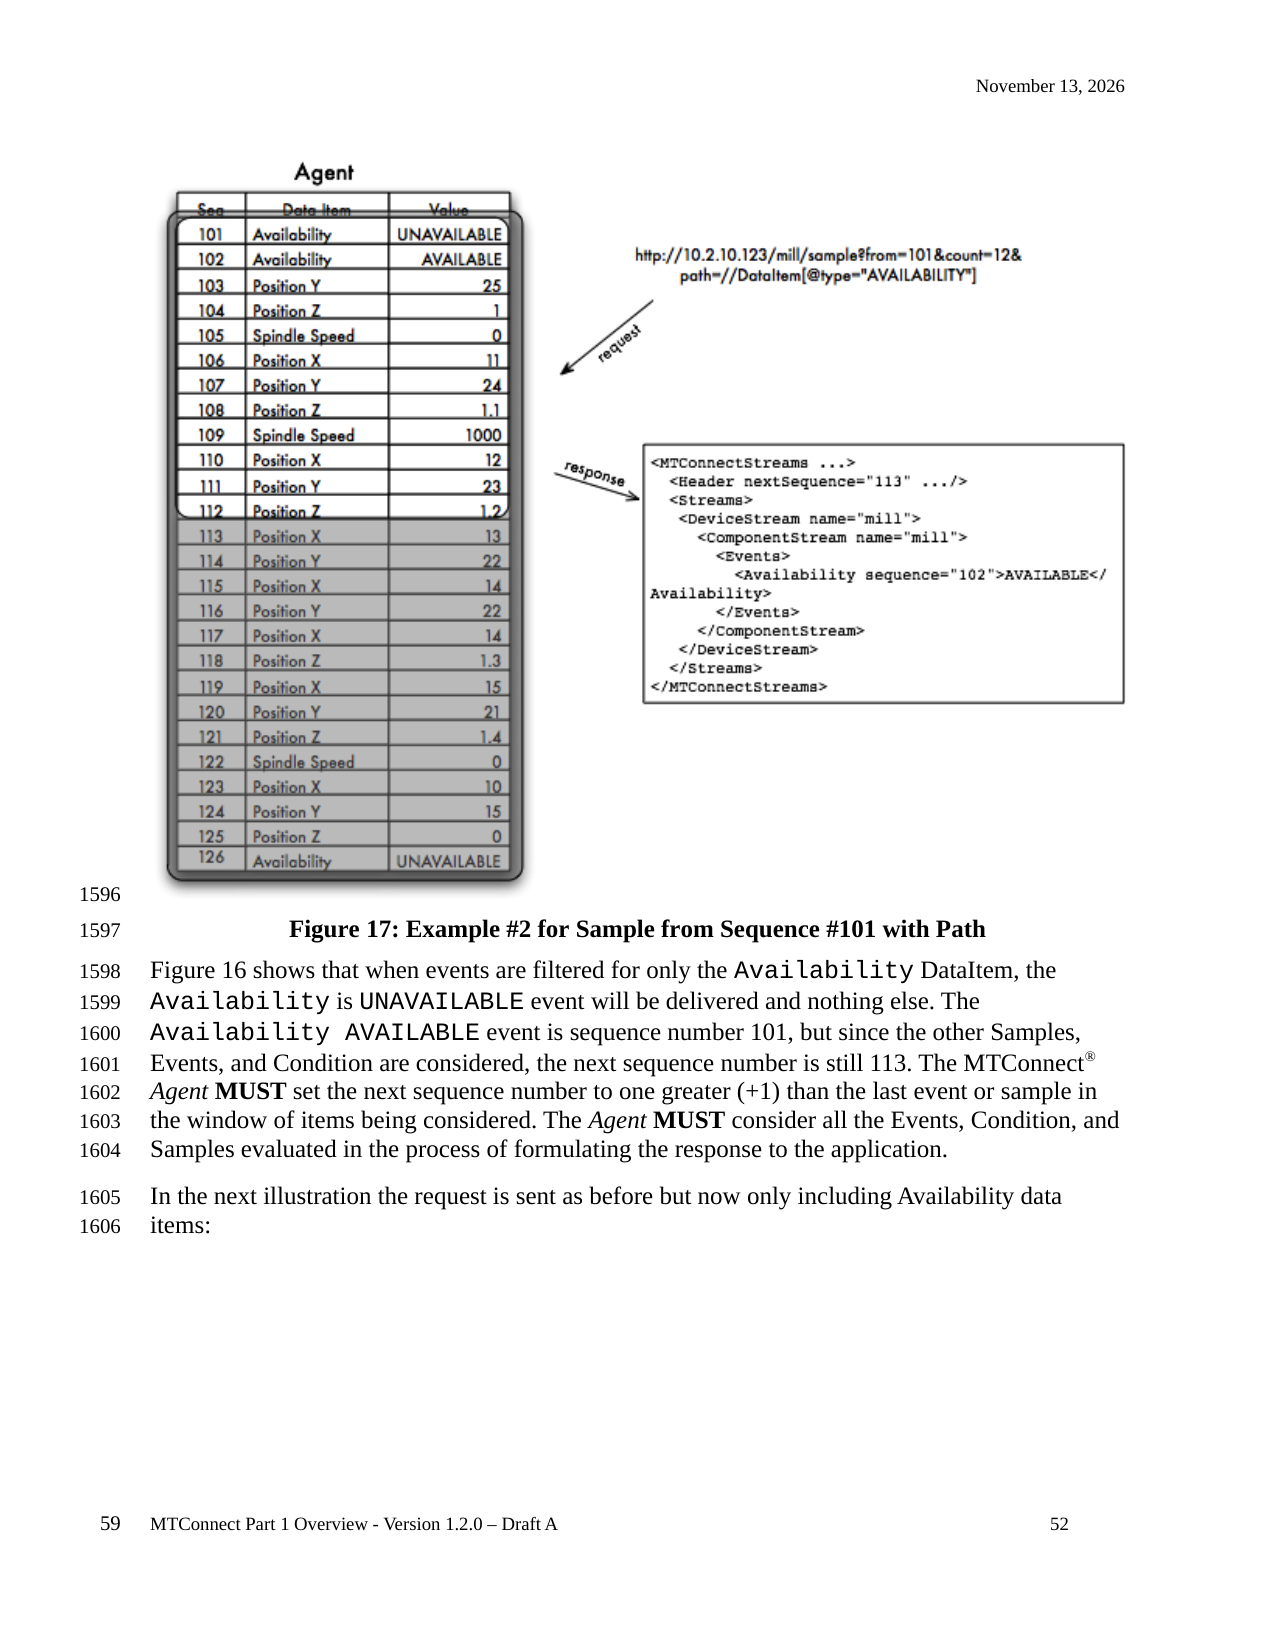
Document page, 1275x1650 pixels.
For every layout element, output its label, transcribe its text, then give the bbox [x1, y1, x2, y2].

text Figure 16 shows that when events are filtered for only the Availability DataItem, the Availability is UNAVAILABLE event will be delivered and nothing else. The Availability AVAILABLE event is sequence number 101, but since the other Samples, Events, and Condition are considered, the next sequence number is still 113. The MTConnect® Agent MUST set the next sequence number to one greater (+1) than the last event or sample in the window of items being considered. The Agent MUST consider all the Events, Condition, and Samples evaluated in the process of formulating the response to the application. [150, 955, 1125, 1163]
text In the next illustration the request is sent as before but now only including Availability data items: [150, 1181, 1125, 1239]
picture [150, 150, 1125, 902]
